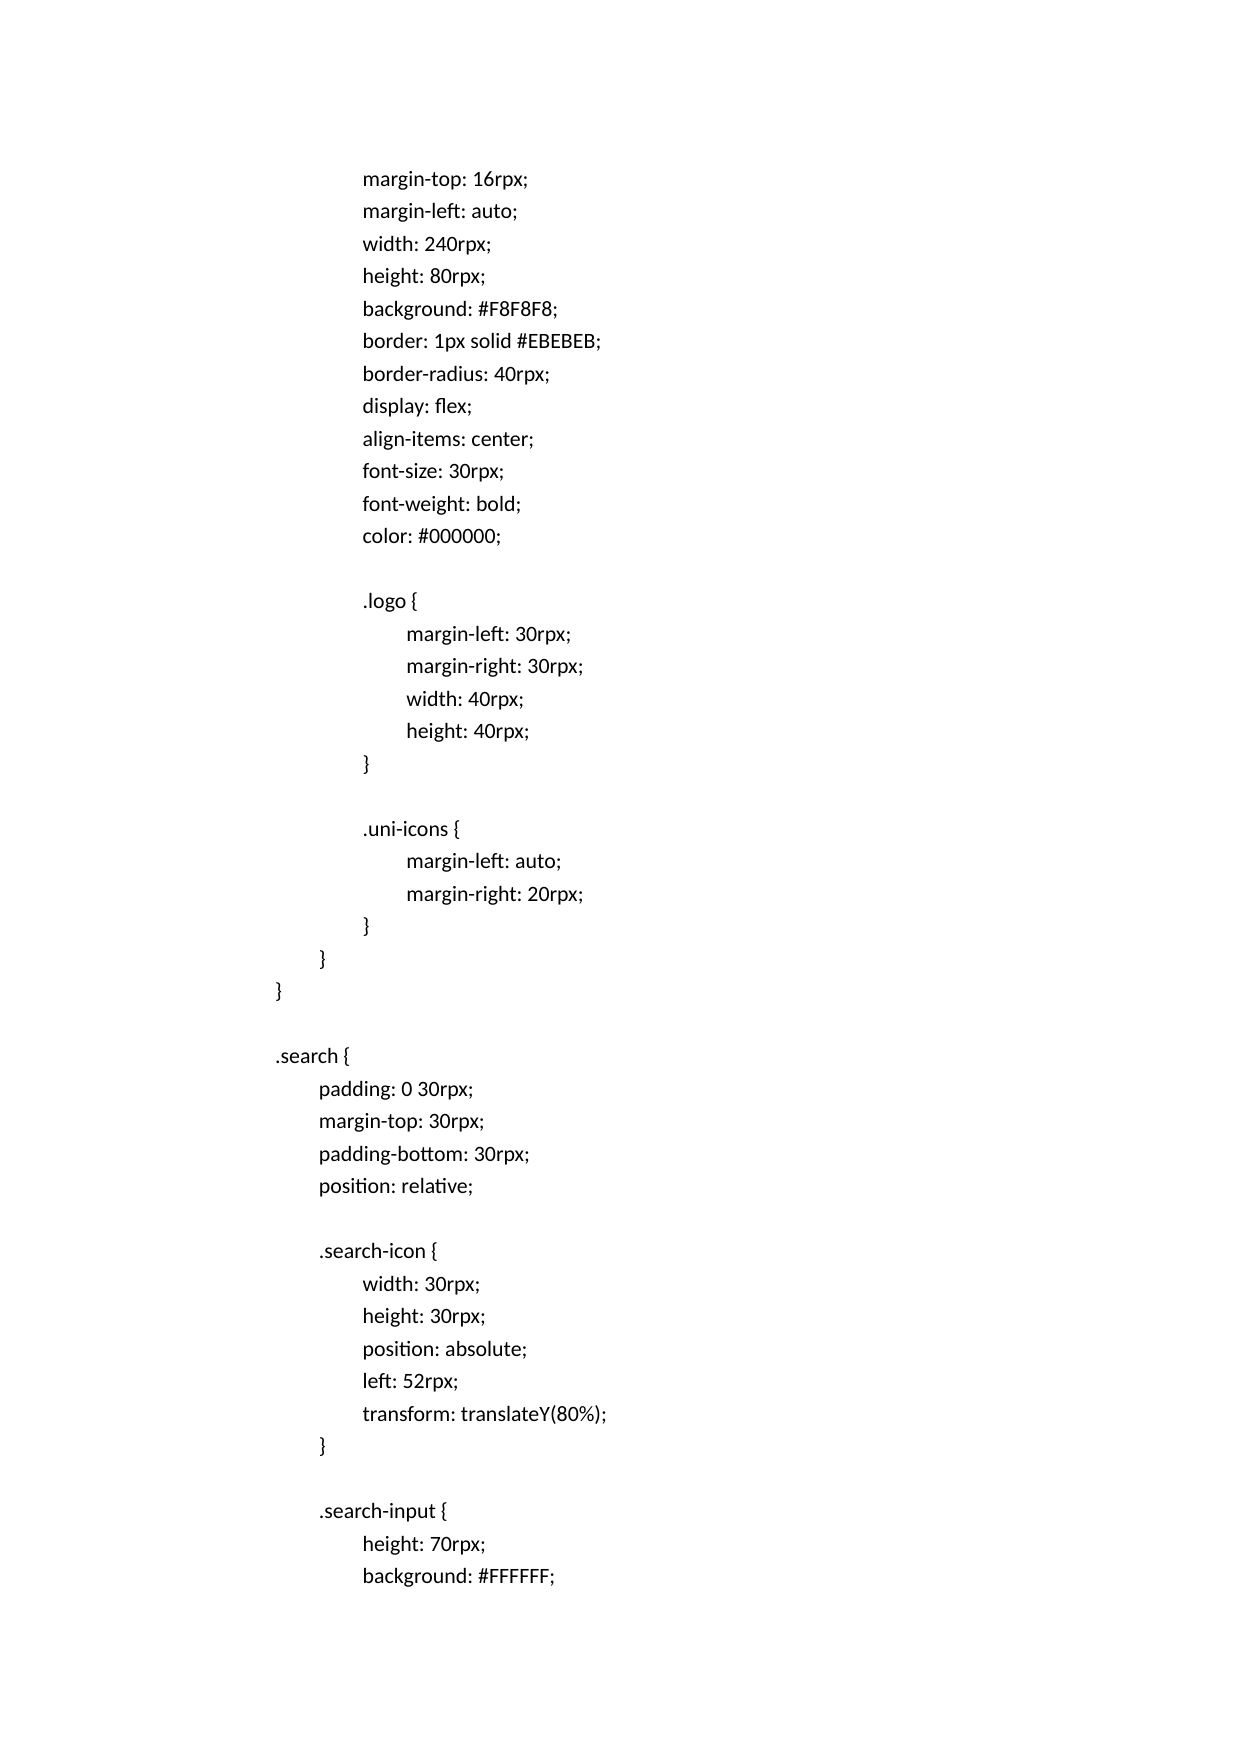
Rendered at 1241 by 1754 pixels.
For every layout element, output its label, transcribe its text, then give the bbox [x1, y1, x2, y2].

text position: absolute; [187, 1332, 1053, 1364]
text margin-top: 30rpx; [187, 1104, 1053, 1137]
text } [187, 747, 1053, 779]
text padding: 0 30rpx; [187, 1072, 1053, 1104]
text height: 30rpx; [187, 1299, 1053, 1332]
text width: 40rpx; [187, 682, 1053, 714]
text transform: translateY(80%); [187, 1397, 1053, 1429]
text margin-left: auto; [187, 194, 1053, 227]
text } [187, 1429, 1053, 1462]
text border-radius: 40rpx; [187, 357, 1053, 389]
text margin-right: 20rpx; [187, 877, 1053, 909]
text width: 240rpx; [187, 227, 1053, 259]
text .search-input { [187, 1494, 1053, 1527]
text } [187, 909, 1053, 942]
text height: 70rpx; [187, 1527, 1053, 1559]
text font-size: 30rpx; [187, 454, 1053, 487]
text position: relative; [187, 1169, 1053, 1202]
text .logo { [187, 584, 1053, 617]
text display: flex; [187, 389, 1053, 422]
text background: #F8F8F8; [187, 292, 1053, 324]
text padding-bottom: 30rpx; [187, 1137, 1053, 1169]
text margin-top: 16rpx; [187, 162, 1053, 194]
text color: #000000; [187, 519, 1053, 552]
text margin-right: 30rpx; [187, 649, 1053, 682]
text .uni-icons { [187, 812, 1053, 844]
text margin-left: 30rpx; [187, 617, 1053, 649]
text width: 30rpx; [187, 1267, 1053, 1299]
text background: #FFFFFF; [187, 1559, 1053, 1592]
text .search { [187, 1039, 1053, 1072]
text border: 1px solid #EBEBEB; [187, 324, 1053, 357]
text margin-left: auto; [187, 844, 1053, 877]
text align-items: center; [187, 422, 1053, 454]
text left: 52rpx; [187, 1364, 1053, 1397]
text font-weight: bold; [187, 487, 1053, 519]
text } [187, 974, 1053, 1007]
text height: 40rpx; [187, 714, 1053, 747]
text .search-icon { [187, 1234, 1053, 1267]
text height: 80rpx; [187, 259, 1053, 292]
text } [187, 942, 1053, 974]
